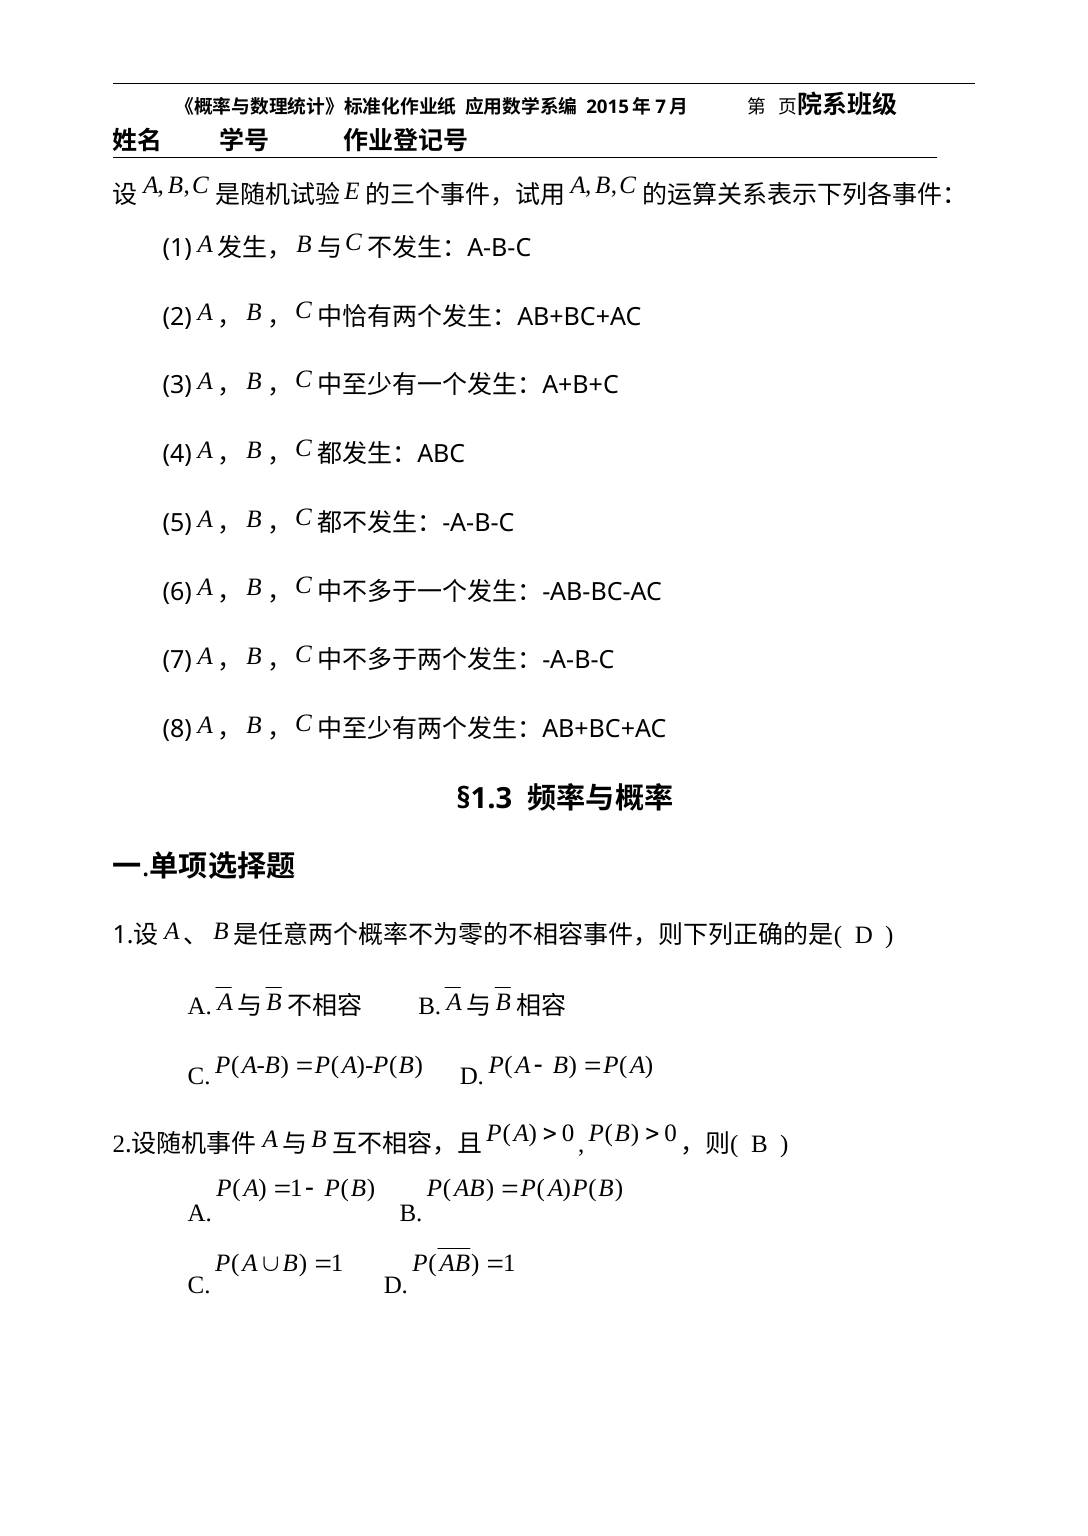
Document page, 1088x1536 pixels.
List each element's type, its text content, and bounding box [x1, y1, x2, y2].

text (5)，，都不发生：-A-B-C [112, 486, 975, 555]
text C. D. [112, 1242, 975, 1311]
text §1.3 频率与概率 [222, 761, 975, 830]
text A.与不相容 B.与相容 [112, 967, 975, 1036]
text 1.设、是任意两个概率不为零的不相容事件，则下列正确的是( D ) [112, 898, 975, 967]
text (2)，，中恰有两个发生：AB+BC+AC [112, 280, 975, 348]
text C. D. [112, 1036, 975, 1105]
text 设是随机试验的三个事件，试用的运算关系表示下列各事件： [112, 170, 975, 211]
text (4)，，都发生：ABC [112, 417, 975, 486]
text (1)发生，与不发生：A-B-C [112, 211, 975, 280]
text A. B. [112, 1173, 975, 1242]
text (3)，，中至少有一个发生：A+B+C [112, 348, 975, 417]
text 2.设随机事件与互不相容，且,，则( B ) [112, 1105, 975, 1173]
text (8)，，中至少有两个发生：AB+BC+AC [112, 692, 975, 761]
text (6)，，中不多于一个发生：-AB-BC-AC [112, 555, 975, 623]
text 一.单项选择题 [112, 830, 975, 898]
text (7)，，中不多于两个发生：-A-B-C [112, 623, 975, 692]
